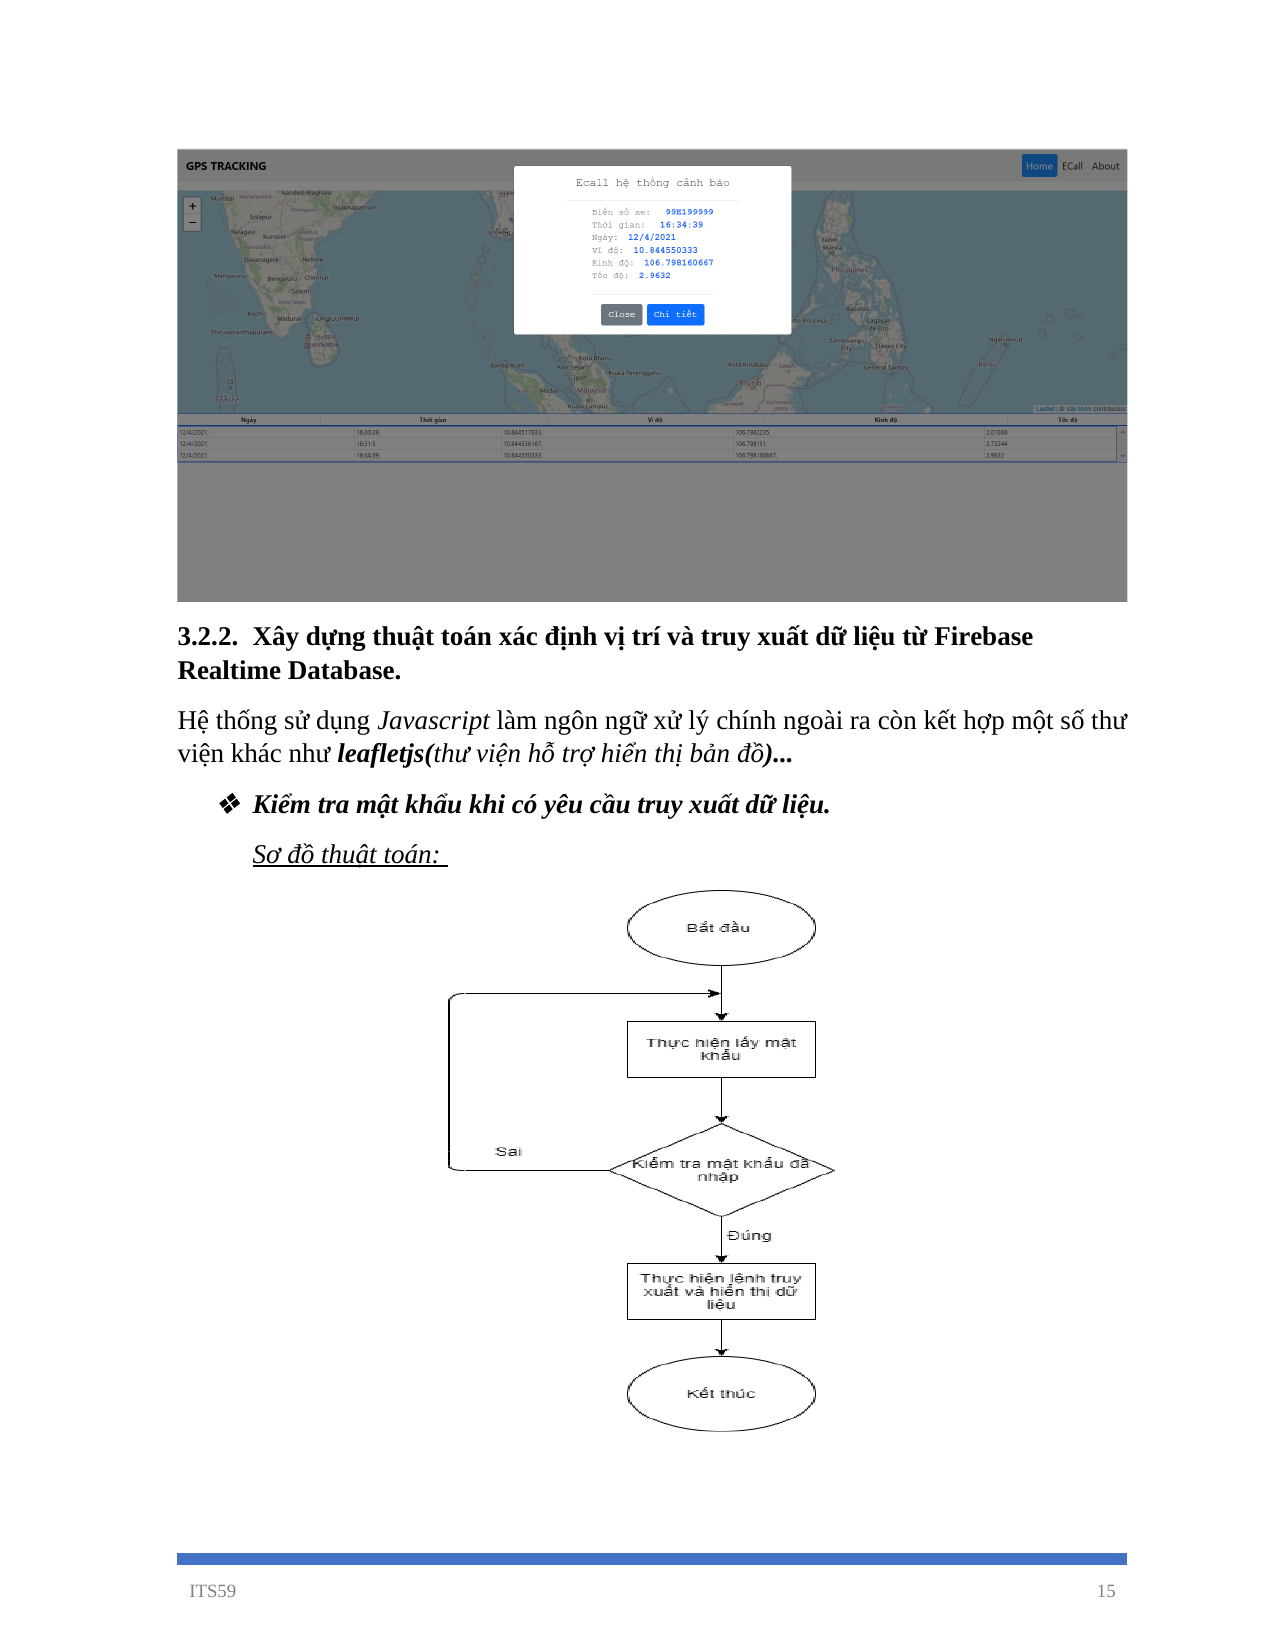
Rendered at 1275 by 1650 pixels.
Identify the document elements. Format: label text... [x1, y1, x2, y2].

text 3.2.2. Xây dựng thuật toán xác định vị trí và truy xuất dữ liệu từ Firebase Realtime Database. [177, 620, 1127, 685]
text Hệ thống sử dụng Javascript làm ngôn ngữ xử lý chính ngoài ra còn kết hợp một số thư viện khác như leafletjs(thư viện hỗ trợ hiển thị bản đồ)... [177, 704, 1127, 769]
list Kiểm tra mật khẩu khi có yêu cầu truy xuất dữ liệu. [215, 788, 1127, 819]
text Sơ đồ thuật toán: [177, 838, 1127, 869]
picture [438, 890, 837, 1432]
picture [177, 147, 1128, 602]
